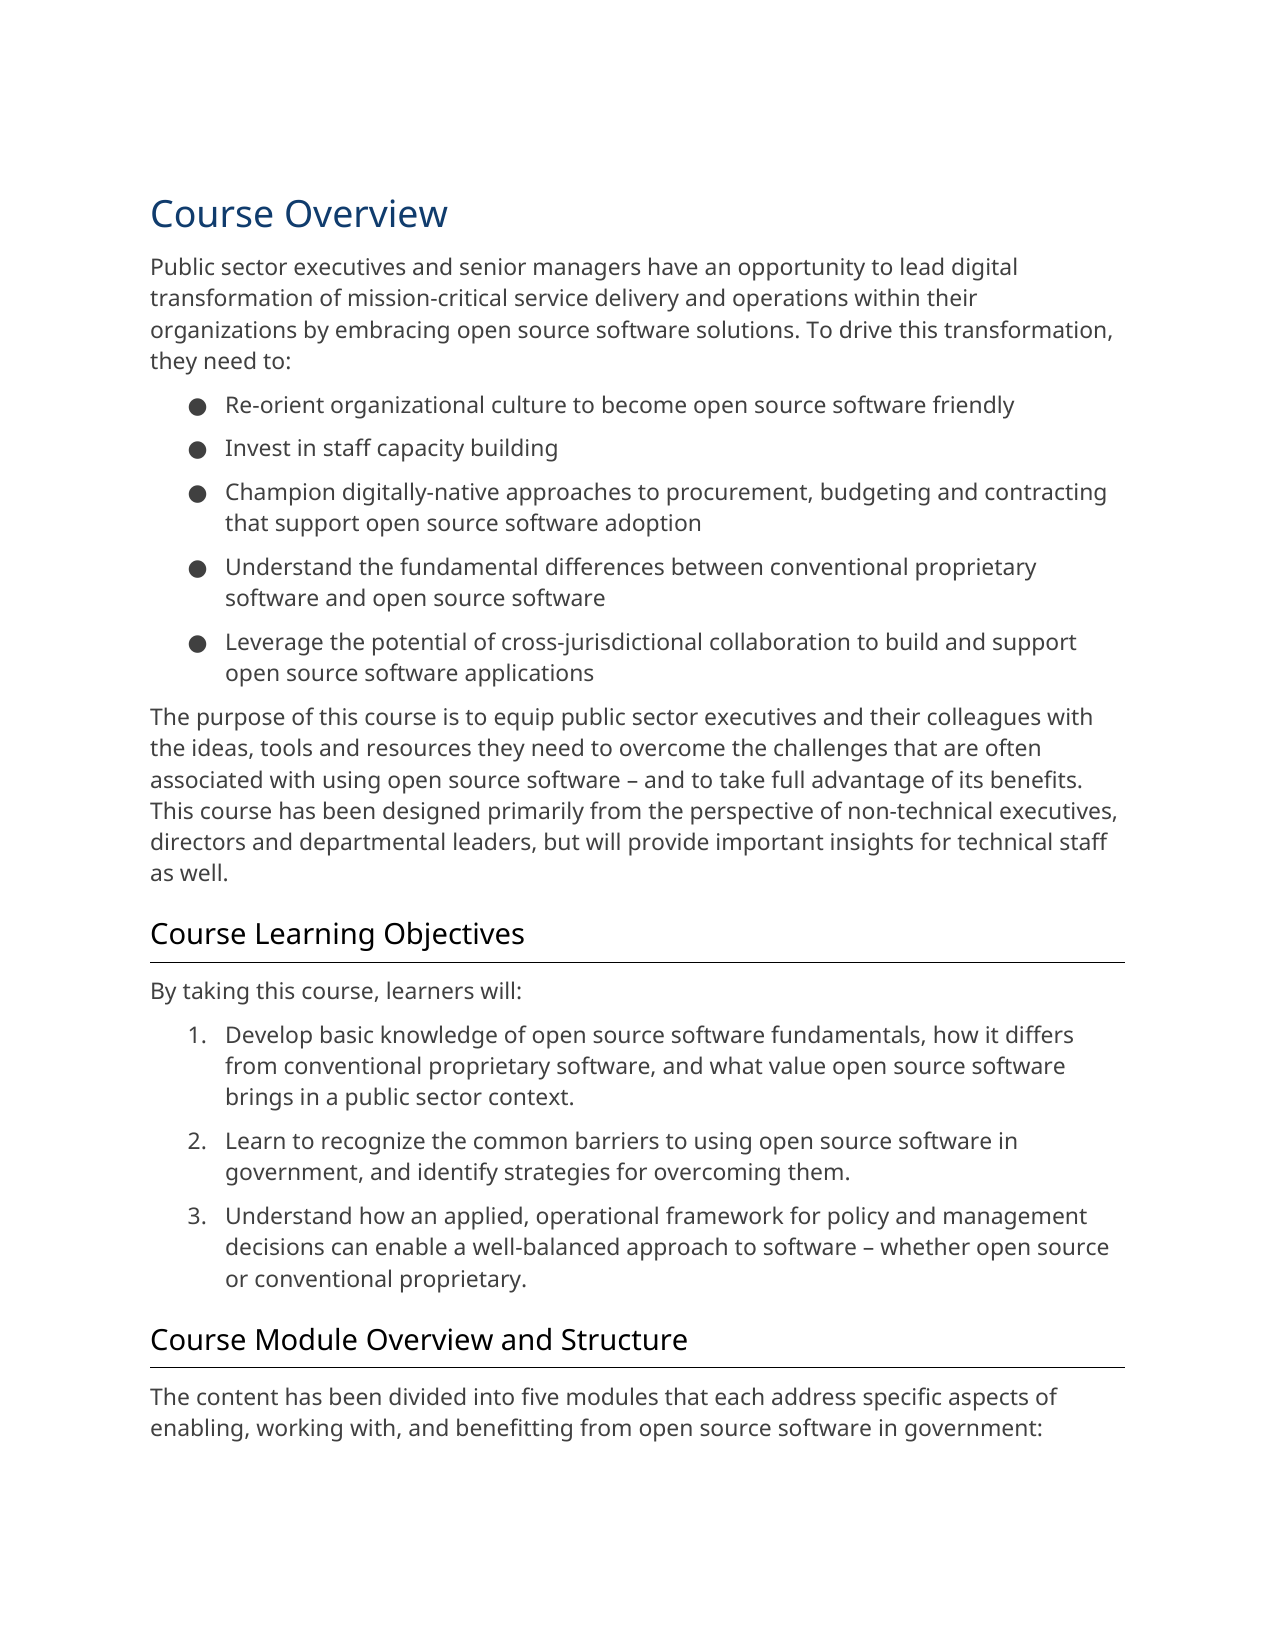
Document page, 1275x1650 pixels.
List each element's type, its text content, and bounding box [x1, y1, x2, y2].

list Understand the fundamental differences between conventional proprietary software and open source software [187, 551, 1125, 613]
list Champion digitally-native approaches to procurement, budgeting and contracting that support open source software adoption [187, 476, 1125, 538]
list Develop basic knowledge of open source software fundamentals, how it differs from conventional proprietary software, and what value open source software brings in a public sector context. [187, 1019, 1125, 1113]
text Public sector executives and senior managers have an opportunity to lead digital transformation of mission-critical service delivery and operations within their organizations by embracing open source software solutions. To drive this transformation, they need to: [150, 251, 1125, 376]
subtitle Course Overview [150, 187, 1125, 238]
text The content has been divided into five modules that each address specific aspects of enabling, working with, and benefitting from open source software in government: [150, 1380, 1125, 1443]
text The purpose of this course is to equip public sector executives and their colleagues with the ideas, tools and resources they need to overcome the challenges that are often associated with using open source software – and to take full advantage of its benefits. This course has been designed primarily from the perspective of non-technical executives, directors and departmental leaders, but will provide important insights for technical staff as well. [150, 701, 1125, 888]
list Understand how an applied, operational framework for policy and management decisions can enable a well-balanced approach to software – whether open source or conventional proprietary. [187, 1200, 1125, 1294]
list Invest in staff capacity building [187, 432, 1125, 463]
text By taking this course, learners will: [150, 975, 1125, 1006]
subtitle Course Module Overview and Structure [150, 1319, 1125, 1367]
list Leverage the potential of cross-jurisdictional collaboration to build and support open source software applications [187, 626, 1125, 688]
list Re-orient organizational culture to become open source software friendly [187, 388, 1125, 420]
list Learn to recognize the common barriers to using open source software in government, and identify strategies for overcoming them. [187, 1125, 1125, 1188]
subtitle Course Learning Objectives [150, 913, 1125, 962]
